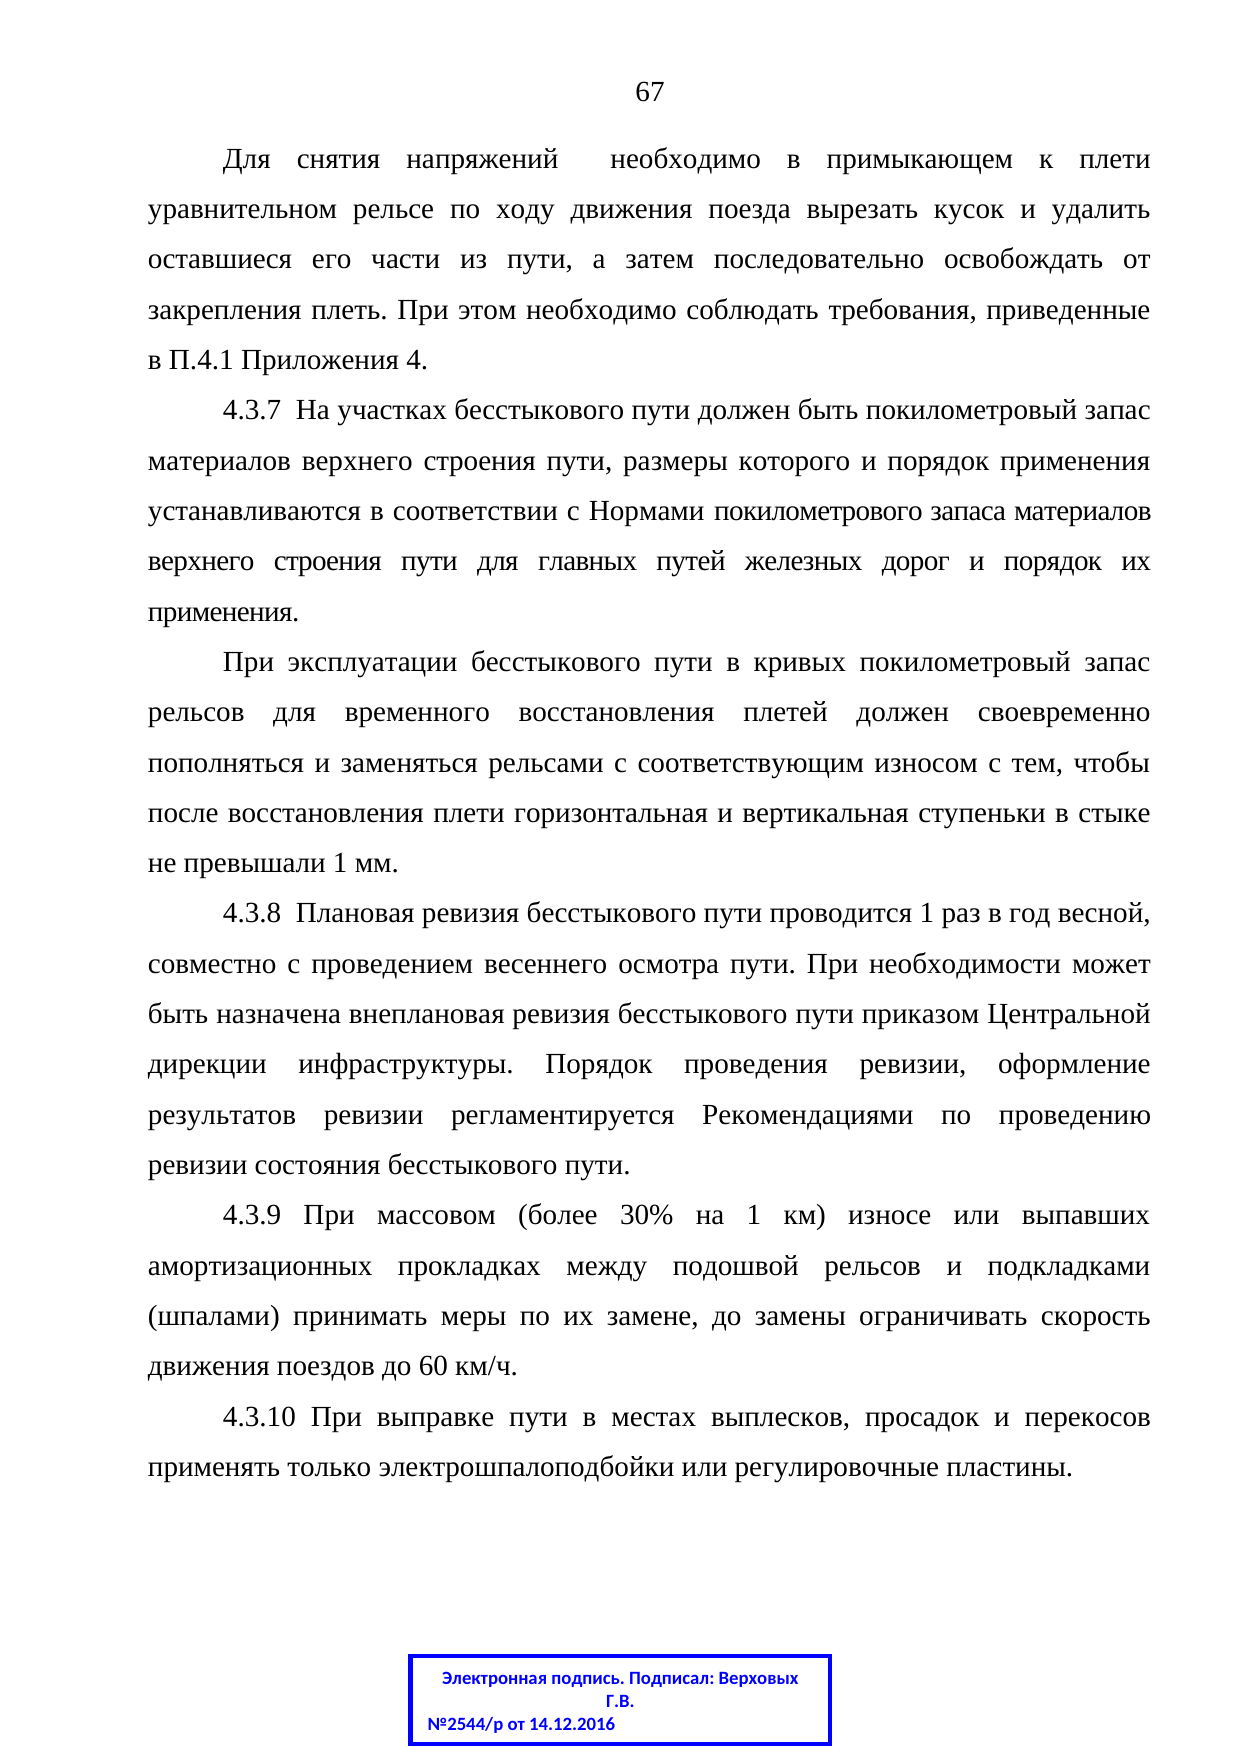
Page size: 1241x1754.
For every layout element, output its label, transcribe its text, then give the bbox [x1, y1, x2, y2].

text 4.3.7 На участках бесстыкового пути должен быть покилометровый запас материалов верхнего строения пути, размеры которого и порядок применения устанавливаются в соответствии с Нормами покилометрового запаса материалов верхнего строения пути для главных путей железных дорог и порядок их применения. [148, 392, 1152, 627]
text 4.3.8 Плановая ревизия бесстыкового пути проводится 1 раз в год весной, совместно с проведением весеннего осмотра пути. При необходимости может быть назначена внеплановая ревизия бесстыкового пути приказом Центральной дирекции инфраструктуры. Порядок проведения ревизии, оформление результатов ревизии регламентируется Рекомендациями по проведению ревизии состояния бесстыкового пути. [148, 896, 1152, 1181]
text Для снятия напряжений необходимо в примыкающем к плети уравнительном рельсе по ходу движения поезда вырезать кусок и удалить оставшиеся его части из пути, а затем последовательно освобождать от закрепления плеть. При этом необходимо соблюдать требования, приведенные в П.4.1 Приложения 4. [148, 141, 1152, 376]
text 4.3.10 При выправке пути в местах выплесков, просадок и перекосов применять только электрошпалоподбойки или регулировочные пластины. [148, 1399, 1152, 1483]
text При эксплуатации бесстыкового пути в кривых покилометровый запас рельсов для временного восстановления плетей должен своевременно пополняться и заменяться рельсами с соответствующим износом с тем, чтобы после восстановления плети горизонтальная и вертикальная ступеньки в стыке не превышали 1 мм. [148, 644, 1152, 879]
text 4.3.9 При массовом (более 30% на 1 км) износе или выпавших амортизационных прокладках между подошвой рельсов и подкладками (шпалами) принимать меры по их замене, до замены ограничивать скорость движения поездов до 60 км/ч. [148, 1197, 1152, 1382]
